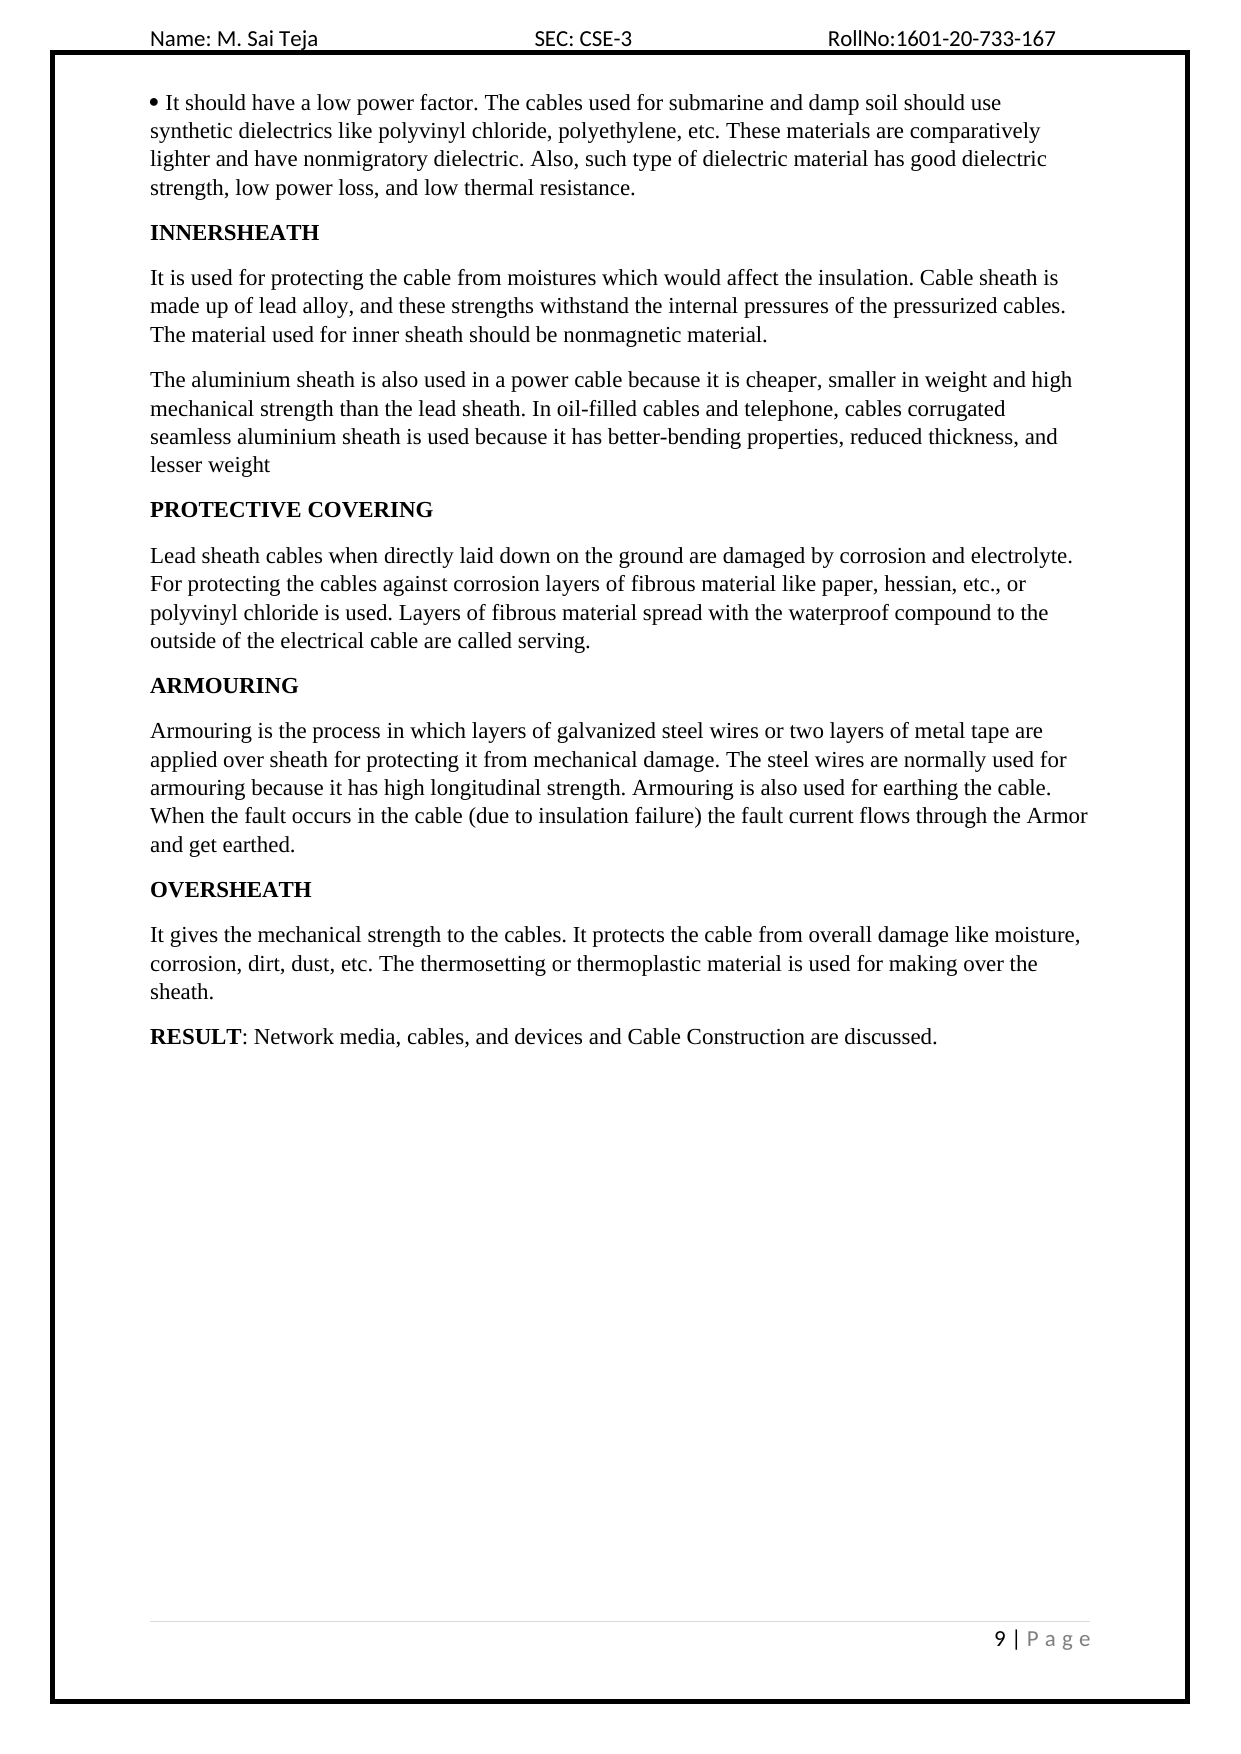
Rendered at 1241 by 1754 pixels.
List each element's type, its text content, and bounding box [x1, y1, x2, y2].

text It gives the mechanical strength to the cables. It protects the cable from overall damage like moisture, corrosion, dirt, dust, etc. The thermosetting or thermoplastic material is used for making over the sheath. [150, 921, 1090, 1004]
text The aluminium sheath is also used in a power cable because it is cheaper, smaller in weight and high mechanical strength than the lead sheath. In oil-filled cables and telephone, cables corrugated seamless aluminium sheath is used because it has better-bending properties, reduced thickness, and lesser weight [150, 366, 1090, 478]
text OVERSHEATH [150, 876, 1090, 902]
text PROTECTIVE COVERING [150, 497, 1090, 523]
text INNERSHEATH [150, 219, 1090, 245]
text Lead sheath cables when directly laid down on the ground are damaged by corrosion and electrolyte. For protecting the cables against corrosion layers of fibrous material like paper, hessian, etc., or polyvinyl chloride is used. Layers of fibrous material spread with the waterproof compound to the outside of the electrical cable are called serving. [150, 542, 1090, 653]
text Armouring is the process in which layers of galvanized steel wires or two layers of metal tape are applied over sheath for protecting it from mechanical damage. The steel wires are normally used for armouring because it has high longitudinal strength. Armouring is also used for earthing the cable. When the fault occurs in the cable (due to insulation failure) the fault current flows through the Armor and get earthed. [150, 717, 1090, 857]
text It is used for protecting the cable from moistures which would affect the insulation. Cable sheath is made up of lead alloy, and these strengths withstand the internal pressures of the pressurized cables. The material used for inner sheath should be nonmagnetic material. [150, 264, 1090, 347]
text ARMOURING [150, 672, 1090, 698]
text It should have a low power factor. The cables used for submarine and damp soil should use synthetic dielectrics like polyvinyl chloride, polyethylene, etc. These materials are comparatively lighter and have nonmigratory dielectric. Also, such type of dielectric material has good dielectric strength, low power loss, and low thermal resistance. [150, 89, 1090, 200]
text RESULT: Network media, cables, and devices and Cable Construction are discussed. [150, 1023, 1090, 1049]
